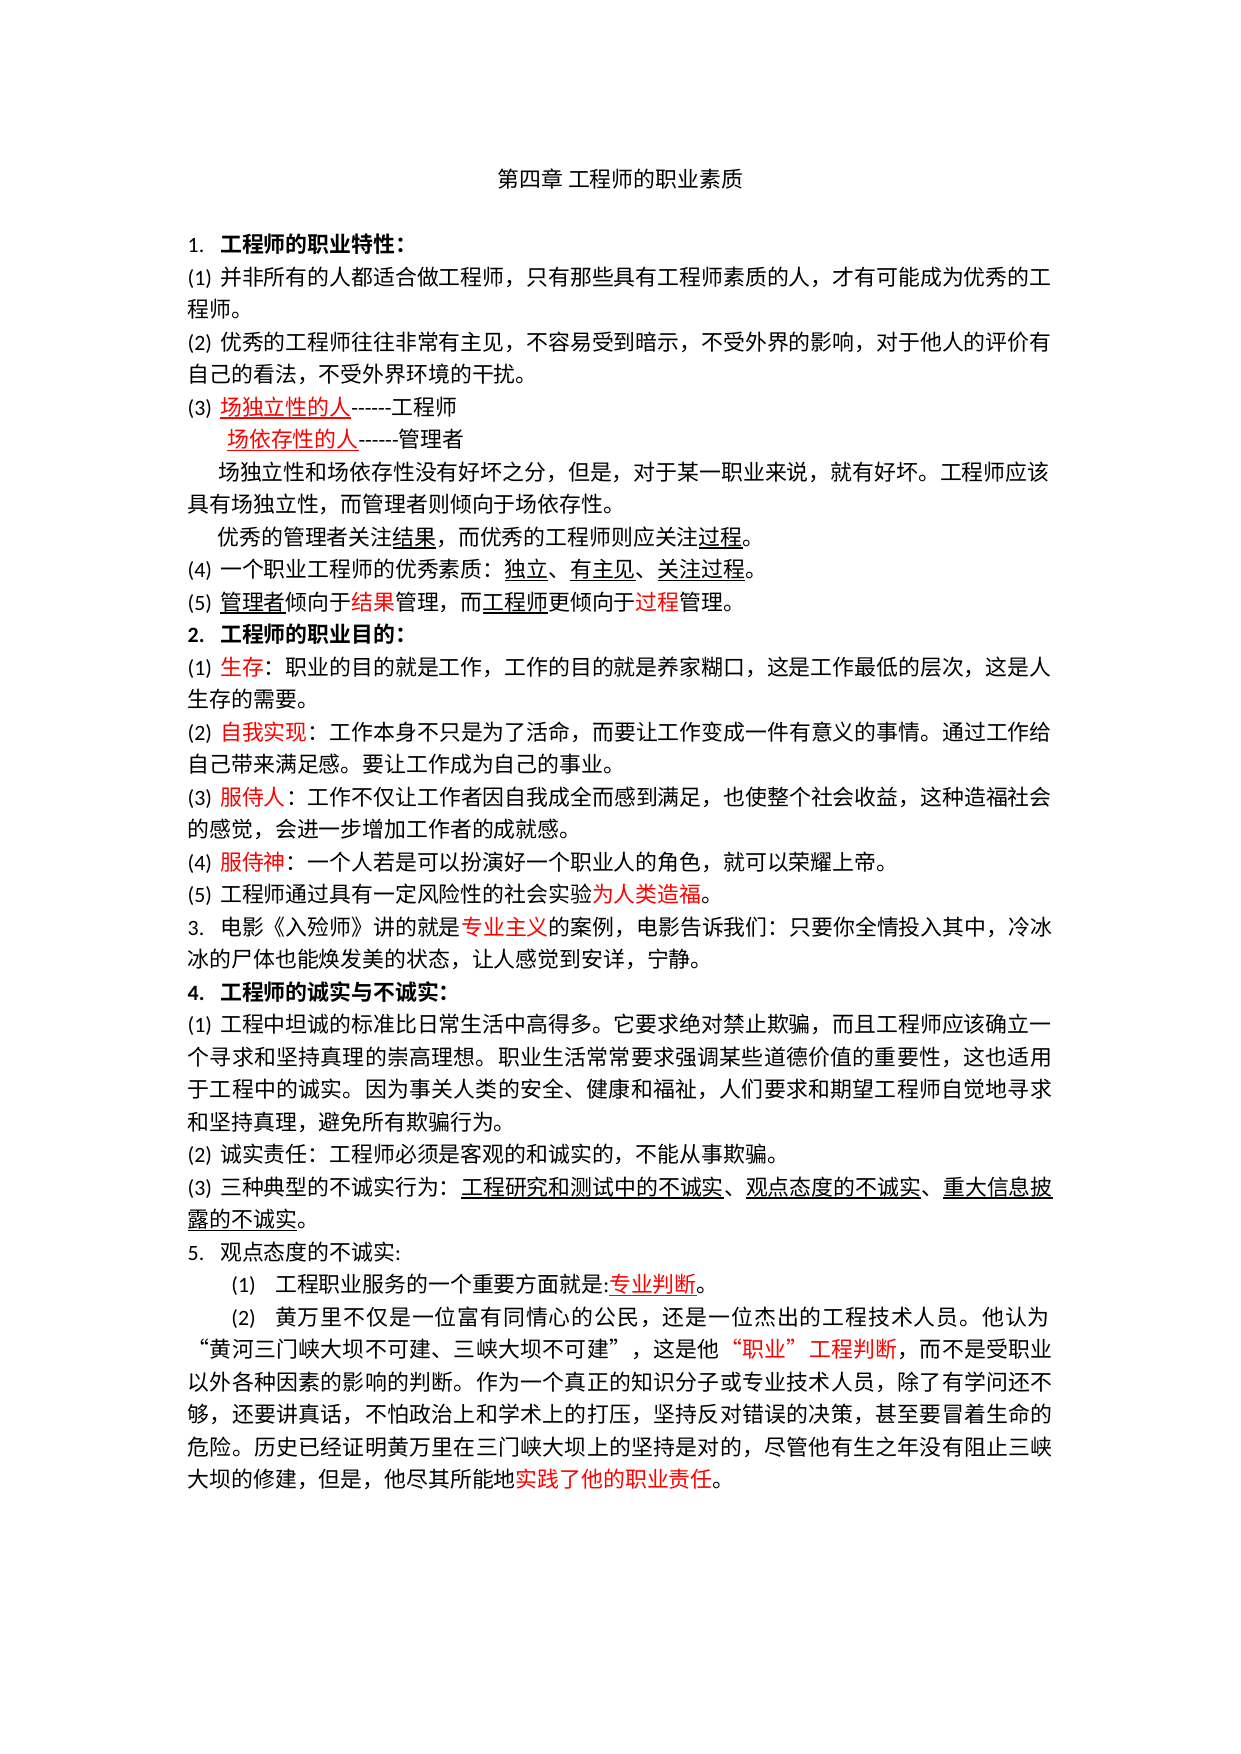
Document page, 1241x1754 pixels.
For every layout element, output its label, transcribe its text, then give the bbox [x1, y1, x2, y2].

list 电影《入殓师》讲的就是专业主义的案例，电影告诉我们：只要你全情投入其中，冷冰冰的尸体也能焕发美的状态，让人感觉到安详，宁静。 [187, 909, 1053, 974]
list 观点态度的不诚实: [187, 1234, 1053, 1267]
list 场独立性和场依存性没有好坏之分，但是，对于某一职业来说，就有好坏。工程师应该具有场独立性，而管理者则倾向于场依存性。 [187, 454, 1053, 519]
list 三种典型的不诚实行为：工程研究和测试中的不诚实、观点态度的不诚实、重大信息披露的不诚实。 [187, 1169, 1053, 1234]
list 优秀的管理者关注结果，而优秀的工程师则应关注过程。 [187, 519, 1053, 552]
list 工程中坦诚的标准比日常生活中高得多。它要求绝对禁止欺骗，而且工程师应该确立一个寻求和坚持真理的崇高理想。职业生活常常要求强调某些道德价值的重要性，这也适用于工程中的诚实。因为事关人类的安全、健康和福祉，人们要求和期望工程师自觉地寻求和坚持真理，避免所有欺骗行为。 [187, 1007, 1053, 1137]
list 并非所有的人都适合做工程师，只有那些具有工程师素质的人，才有可能成为优秀的工程师。 [187, 259, 1053, 324]
list 优秀的工程师往往非常有主见，不容易受到暗示，不受外界的影响，对于他人的评价有自己的看法，不受外界环境的干扰。 [187, 324, 1053, 389]
list 工程师的职业特性： [187, 227, 1053, 259]
list 场依存性的人------管理者 [187, 422, 1053, 454]
list 自我实现：工作本身不只是为了活命，而要让工作变成一件有意义的事情。通过工作给自己带来满足感。要让工作成为自己的事业。 [187, 714, 1053, 779]
list 第四章 工程师的职业素质 [187, 162, 1053, 194]
list 服侍神：一个人若是可以扮演好一个职业人的角色，就可以荣耀上帝。 [187, 844, 1053, 877]
list 管理者倾向于结果管理，而工程师更倾向于过程管理。 [187, 584, 1053, 617]
list 黄万里不仅是一位富有同情心的公民，还是一位杰出的工程技术人员。他认为“黄河三门峡大坝不可建、三峡大坝不可建”，这是他“职业”工程判断，而不是受职业以外各种因素的影响的判断。作为一个真正的知识分子或专业技术人员，除了有学问还不够，还要讲真话，不怕政治上和学术上的打压，坚持反对错误的决策，甚至要冒着生命的危险。历史已经证明黄万里在三门峡大坝上的坚持是对的，尽管他有生之年没有阻止三峡大坝的修建，但是，他尽其所能地实践了他的职业责任。 [187, 1299, 1053, 1494]
list 服侍人：工作不仅让工作者因自我成全而感到满足，也使整个社会收益，这种造福社会的感觉，会进一步增加工作者的成就感。 [187, 779, 1053, 844]
list 工程师的诚实与不诚实： [187, 974, 1053, 1007]
list 一个职业工程师的优秀素质：独立、有主见、关注过程。 [187, 552, 1053, 584]
list 工程师的职业目的： [187, 617, 1053, 649]
list 工程师通过具有一定风险性的社会实验为人类造福。 [187, 877, 1053, 909]
list 场独立性的人------工程师 [187, 389, 1053, 422]
list 生存：职业的目的就是工作，工作的目的就是养家糊口，这是工作最低的层次，这是人生存的需要。 [187, 649, 1053, 714]
list 诚实责任：工程师必须是客观的和诚实的，不能从事欺骗。 [187, 1137, 1053, 1169]
list 工程职业服务的一个重要方面就是:专业判断。 [187, 1267, 1053, 1299]
